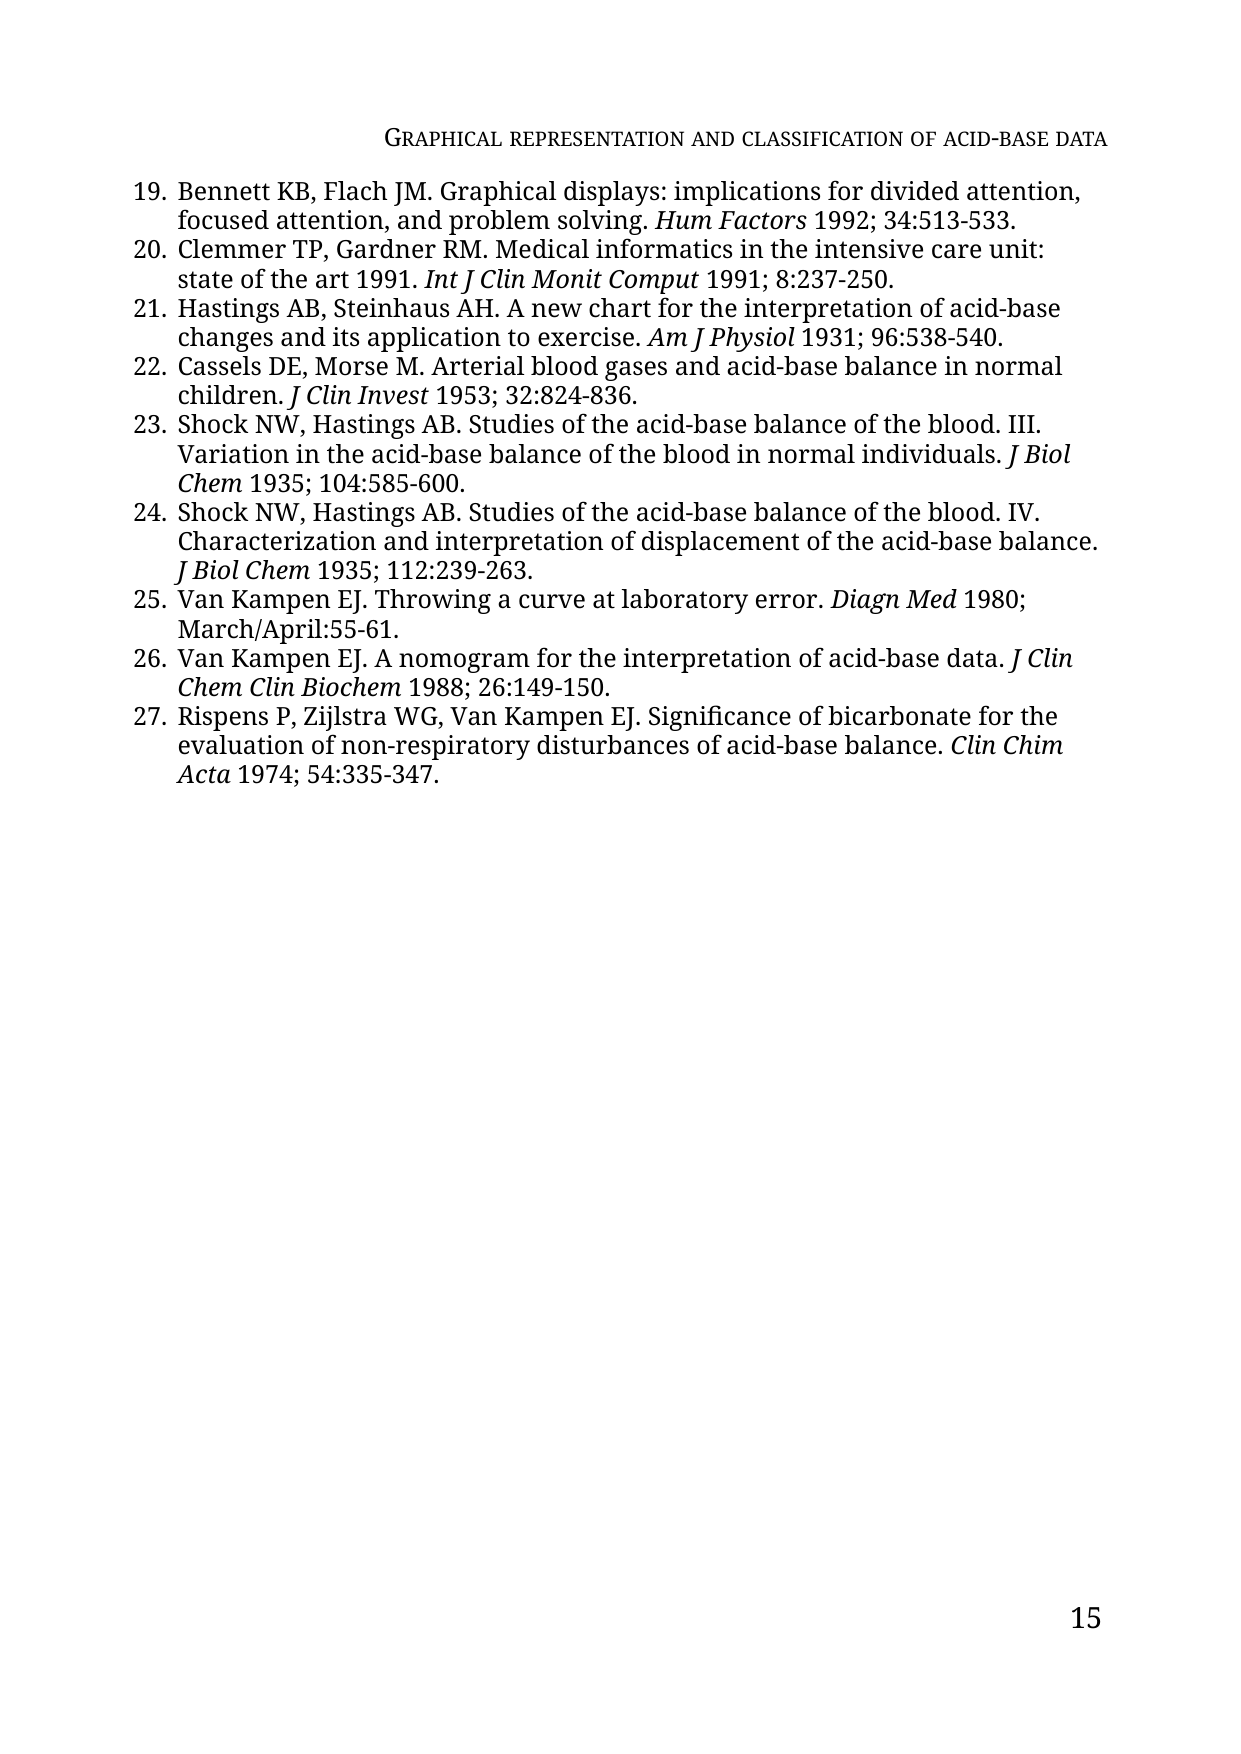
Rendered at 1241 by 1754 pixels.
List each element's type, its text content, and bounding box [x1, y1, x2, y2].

text 24. Shock NW, Hastings AB. Studies of the acid-base balance of the blood. IV. Characterization and interpretation of displacement of the acid-base balance. J Biol Chem 1935; 112:239-263. [133, 498, 1107, 586]
text 27. Rispens P, Zijlstra WG, Van Kampen EJ. Significance of bicarbonate for the evaluation of non-respiratory disturbances of acid-base balance. Clin Chim Acta 1974; 54:335-347. [133, 702, 1107, 790]
text 22. Cassels DE, Morse M. Arterial blood gases and acid-base balance in normal children. J Clin Invest 1953; 32:824-836. [133, 352, 1107, 411]
text 19. Bennett KB, Flach JM. Graphical displays: implications for divided attention, focused attention, and problem solving. Hum Factors 1992; 34:513-533. [133, 177, 1107, 236]
text 21. Hastings AB, Steinhaus AH. A new chart for the interpretation of acid-base changes and its application to exercise. Am J Physiol 1931; 96:538-540. [133, 294, 1107, 352]
text 26. Van Kampen EJ. A nomogram for the interpretation of acid-base data. J Clin Chem Clin Biochem 1988; 26:149-150. [133, 644, 1107, 702]
text 23. Shock NW, Hastings AB. Studies of the acid-base balance of the blood. III. Variation in the acid-base balance of the blood in normal individuals. J Biol Chem 1935; 104:585-600. [133, 411, 1107, 498]
text 20. Clemmer TP, Gardner RM. Medical informatics in the intensive care unit: state of the art 1991. Int J Clin Monit Comput 1991; 8:237-250. [133, 236, 1107, 294]
text 25. Van Kampen EJ. Throwing a curve at laboratory error. Diagn Med 1980; March/April:55-61. [133, 586, 1107, 644]
